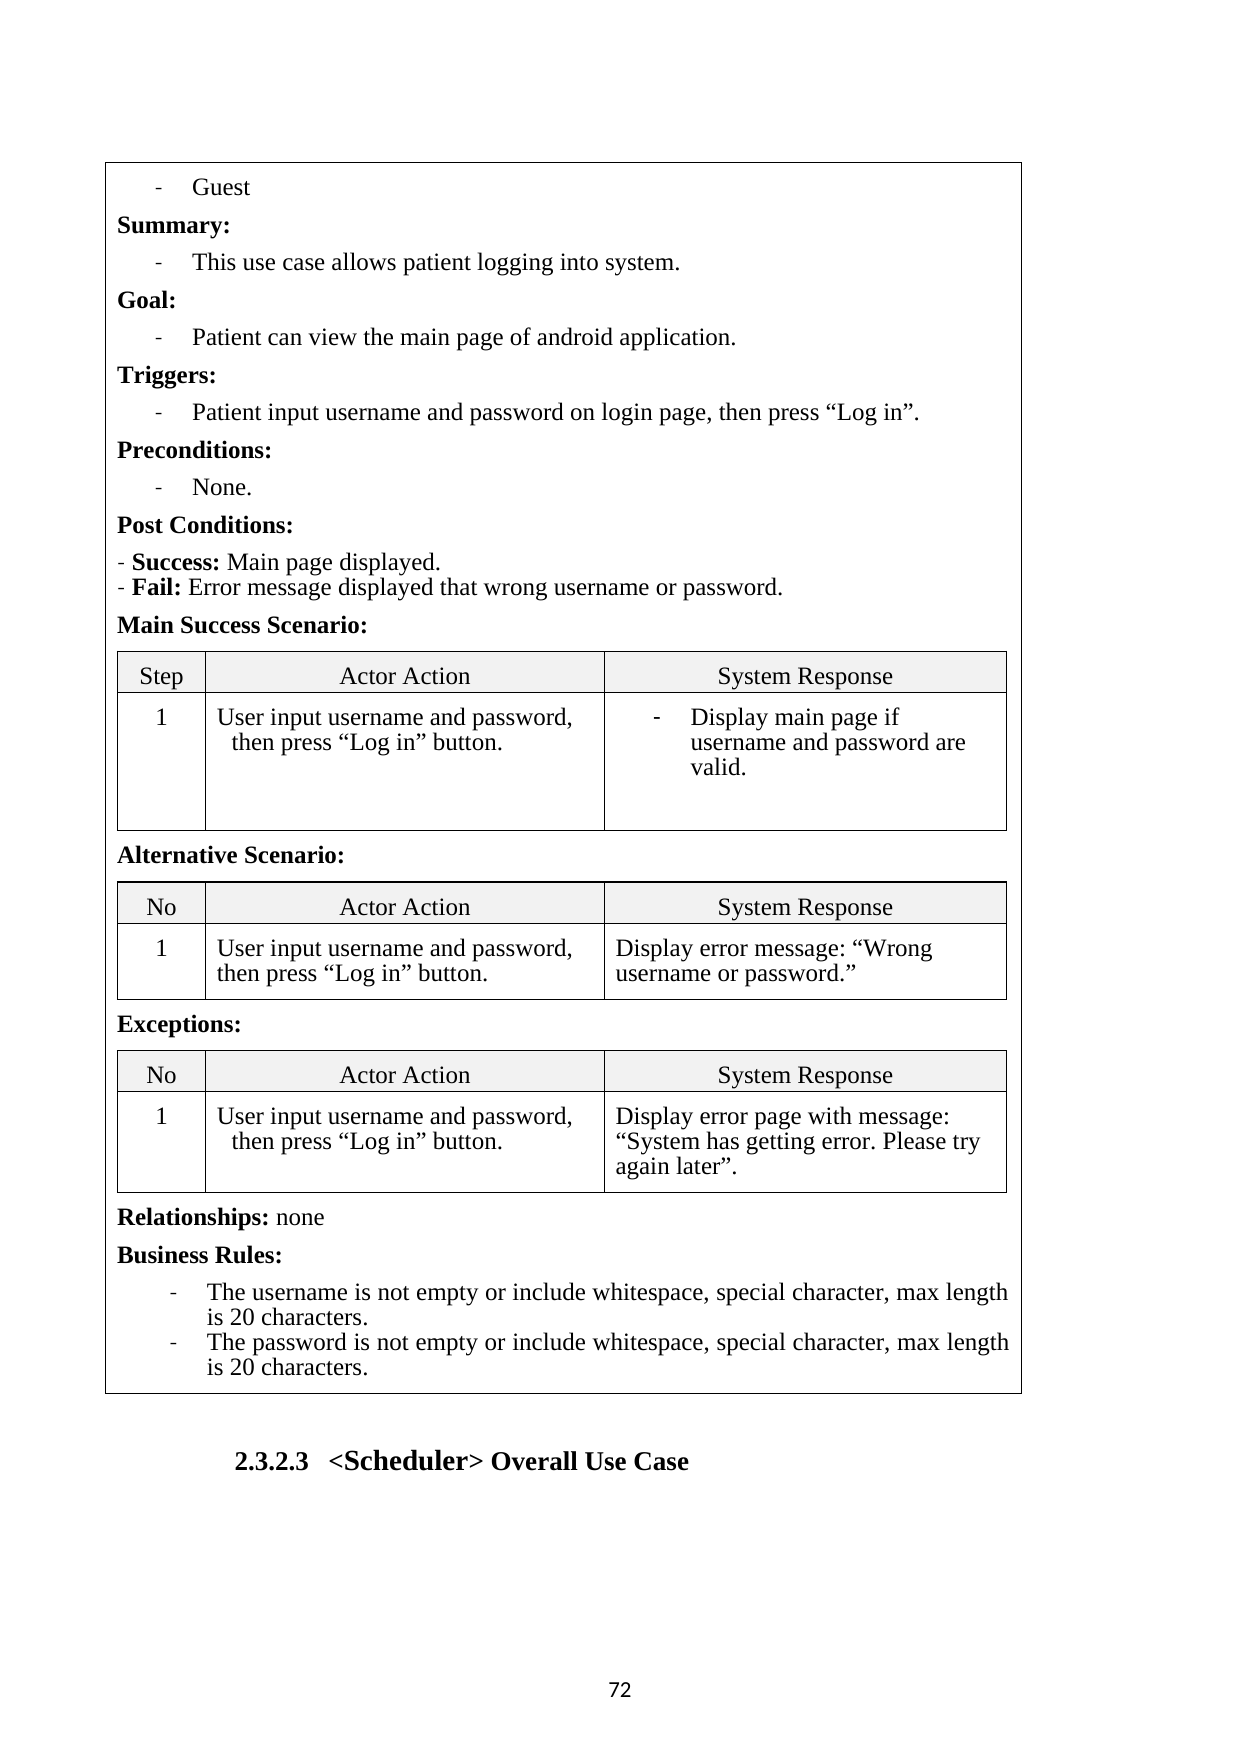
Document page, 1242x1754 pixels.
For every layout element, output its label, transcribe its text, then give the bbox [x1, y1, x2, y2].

subtitle <Scheduler> Overall Use Case [234, 1443, 1146, 1477]
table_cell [106, 163, 1021, 1393]
